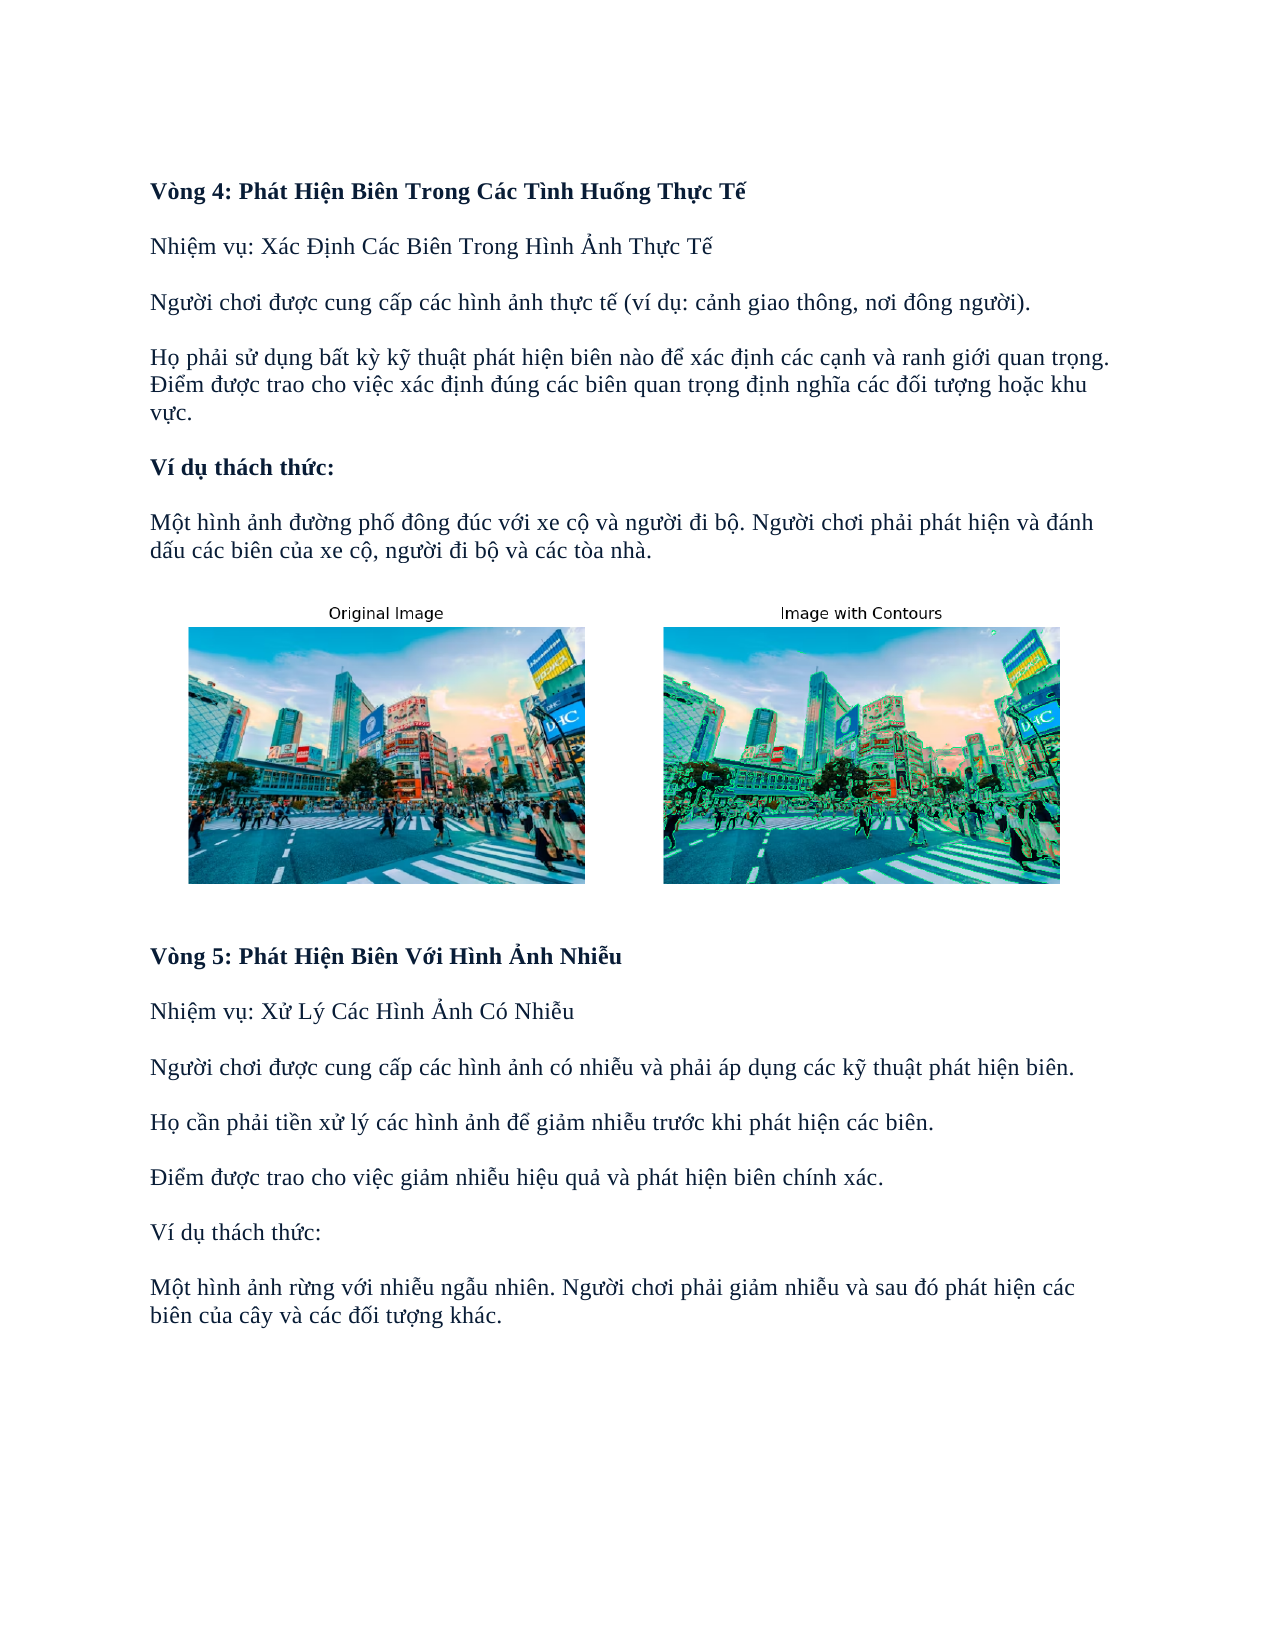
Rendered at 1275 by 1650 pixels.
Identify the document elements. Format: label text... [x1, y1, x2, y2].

text Vòng 4: Phát Hiện Biên Trong Các Tình Huống Thực Tế [150, 177, 1125, 205]
text Ví dụ thách thức: [150, 453, 1125, 481]
text Họ cần phải tiền xử lý các hình ảnh để giảm nhiễu trước khi phát hiện các biên. [150, 1108, 1125, 1135]
text Điểm được trao cho việc giảm nhiễu hiệu quả và phát hiện biên chính xác. [150, 1163, 1125, 1191]
picture [150, 563, 1125, 915]
text Họ phải sử dụng bất kỳ kỹ thuật phát hiện biên nào để xác định các cạnh và ranh giới quan trọng. [150, 343, 1125, 370]
text Người chơi được cung cấp các hình ảnh thực tế (ví dụ: cảnh giao thông, nơi đông người). [150, 288, 1125, 315]
text Nhiệm vụ: Xử Lý Các Hình Ảnh Có Nhiễu [150, 997, 1125, 1025]
text Vòng 5: Phát Hiện Biên Với Hình Ảnh Nhiễu [150, 942, 1125, 970]
text Ví dụ thách thức: [150, 1218, 1125, 1246]
text Một hình ảnh đường phố đông đúc với xe cộ và người đi bộ. Người chơi phải phát hiện và đánh dấu các biên của xe cộ, người đi bộ và các tòa nhà. [150, 508, 1125, 563]
text Một hình ảnh rừng với nhiễu ngẫu nhiên. Người chơi phải giảm nhiễu và sau đó phát hiện các biên của cây và các đối tượng khác. [150, 1273, 1125, 1329]
text Người chơi được cung cấp các hình ảnh có nhiễu và phải áp dụng các kỹ thuật phát hiện biên. [150, 1053, 1125, 1080]
text Điểm được trao cho việc xác định đúng các biên quan trọng định nghĩa các đối tượng hoặc khu vực. [150, 370, 1125, 426]
text Nhiệm vụ: Xác Định Các Biên Trong Hình Ảnh Thực Tế [150, 232, 1125, 260]
